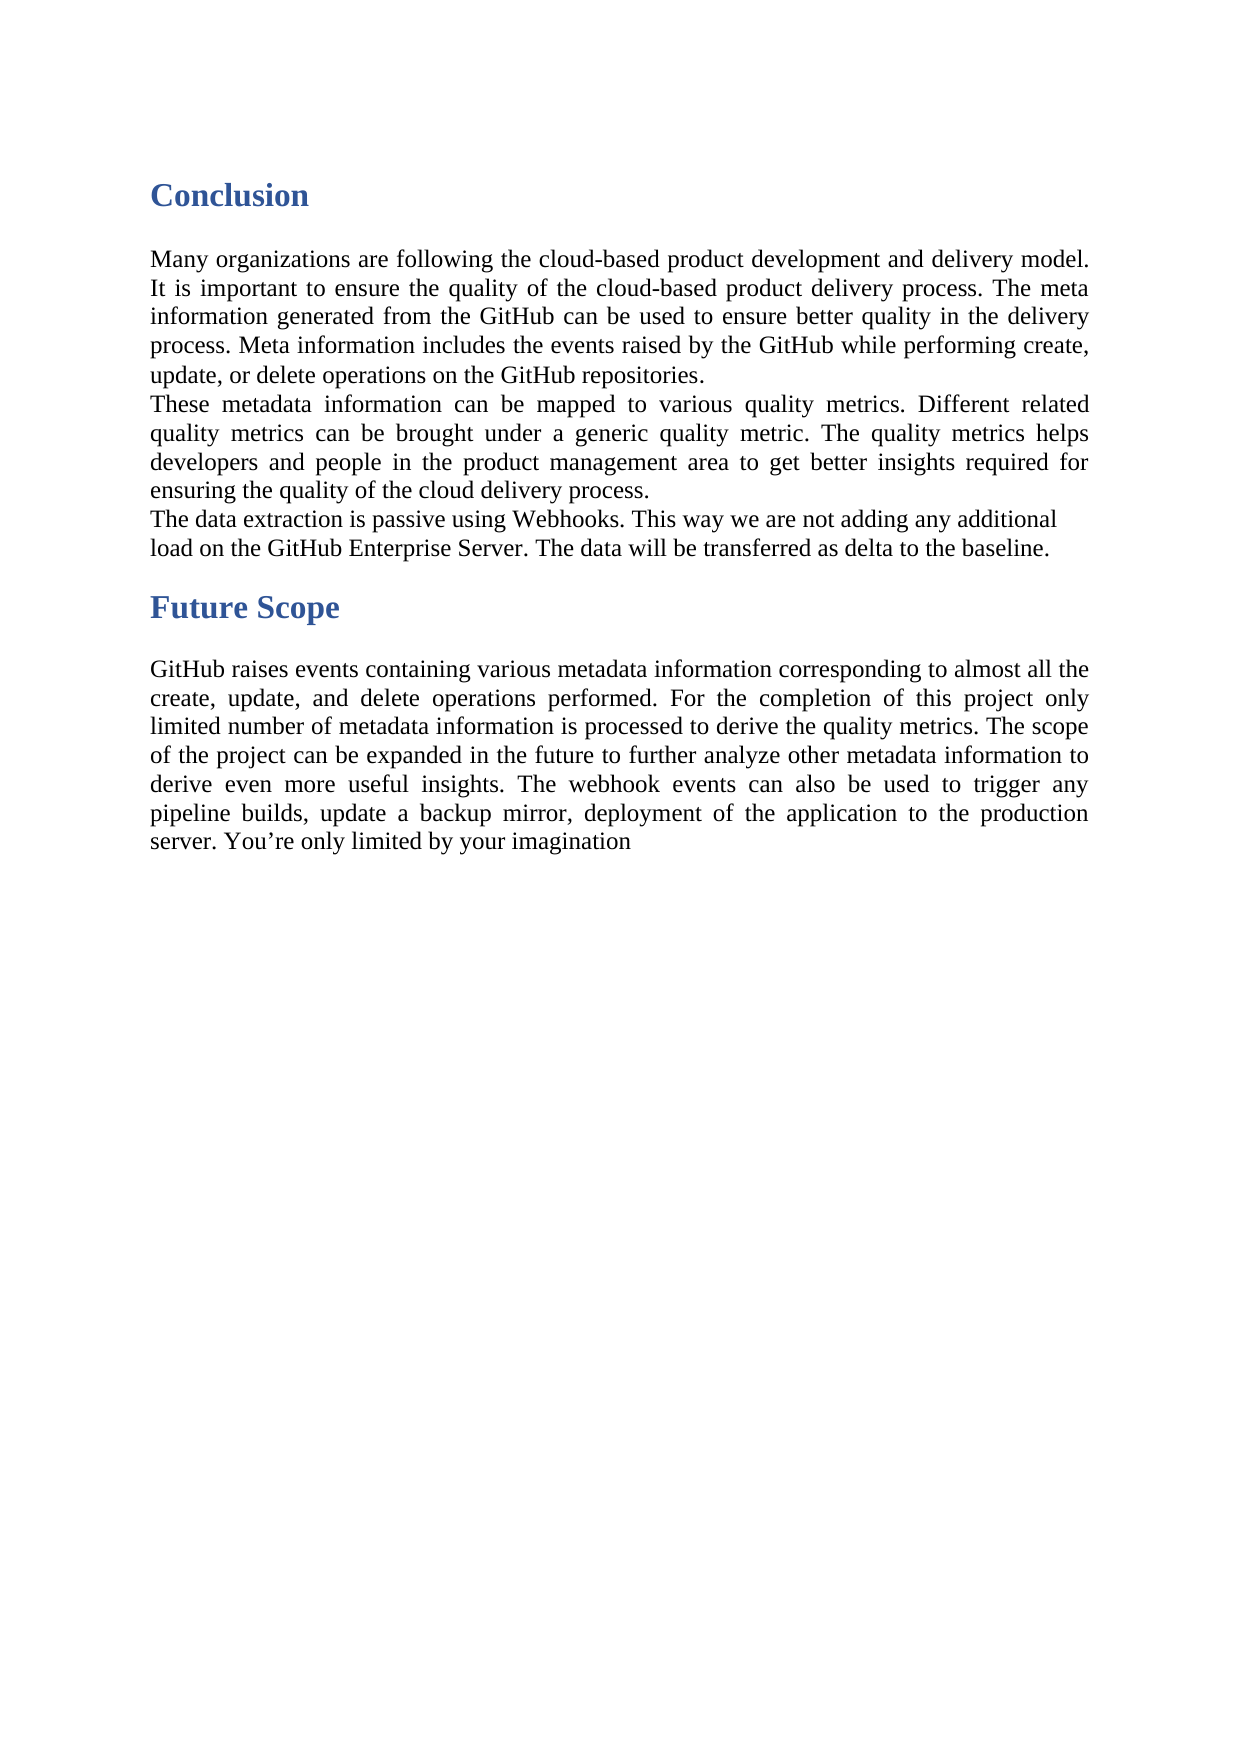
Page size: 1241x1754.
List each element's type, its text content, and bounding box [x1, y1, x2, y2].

text These metadata information can be mapped to various quality metrics. Different related quality metrics can be brought under a generic quality metric. The quality metrics helps developers and people in the product management area to get better insights required for ensuring the quality of the cloud delivery process. [150, 389, 1090, 504]
subtitle Conclusion [150, 175, 1090, 213]
text GitHub raises events containing various metadata information corresponding to almost all the create, update, and delete operations performed. For the completion of this project only limited number of metadata information is processed to derive the quality metrics. The scope of the project can be expanded in the future to further analyze other metadata information to derive even more useful insights. The webhook events can also be used to trigger any pipeline builds, update a backup mirror, deployment of the application to the production server. You’re only limited by your imagination [150, 654, 1090, 855]
subtitle Future Scope [150, 587, 1090, 625]
text The data extraction is passive using Webhooks. This way we are not adding any additional load on the GitHub Enterprise Server. The data will be transferred as delta to the baseline. [150, 504, 1090, 562]
text Many organizations are following the cloud-based product development and delivery model. It is important to ensure the quality of the cloud-based product delivery process. The meta information generated from the GitHub can be used to ensure better quality in the delivery process. Meta information includes the events raised by the GitHub while performing create, update, or delete operations on the GitHub repositories. [150, 244, 1090, 389]
